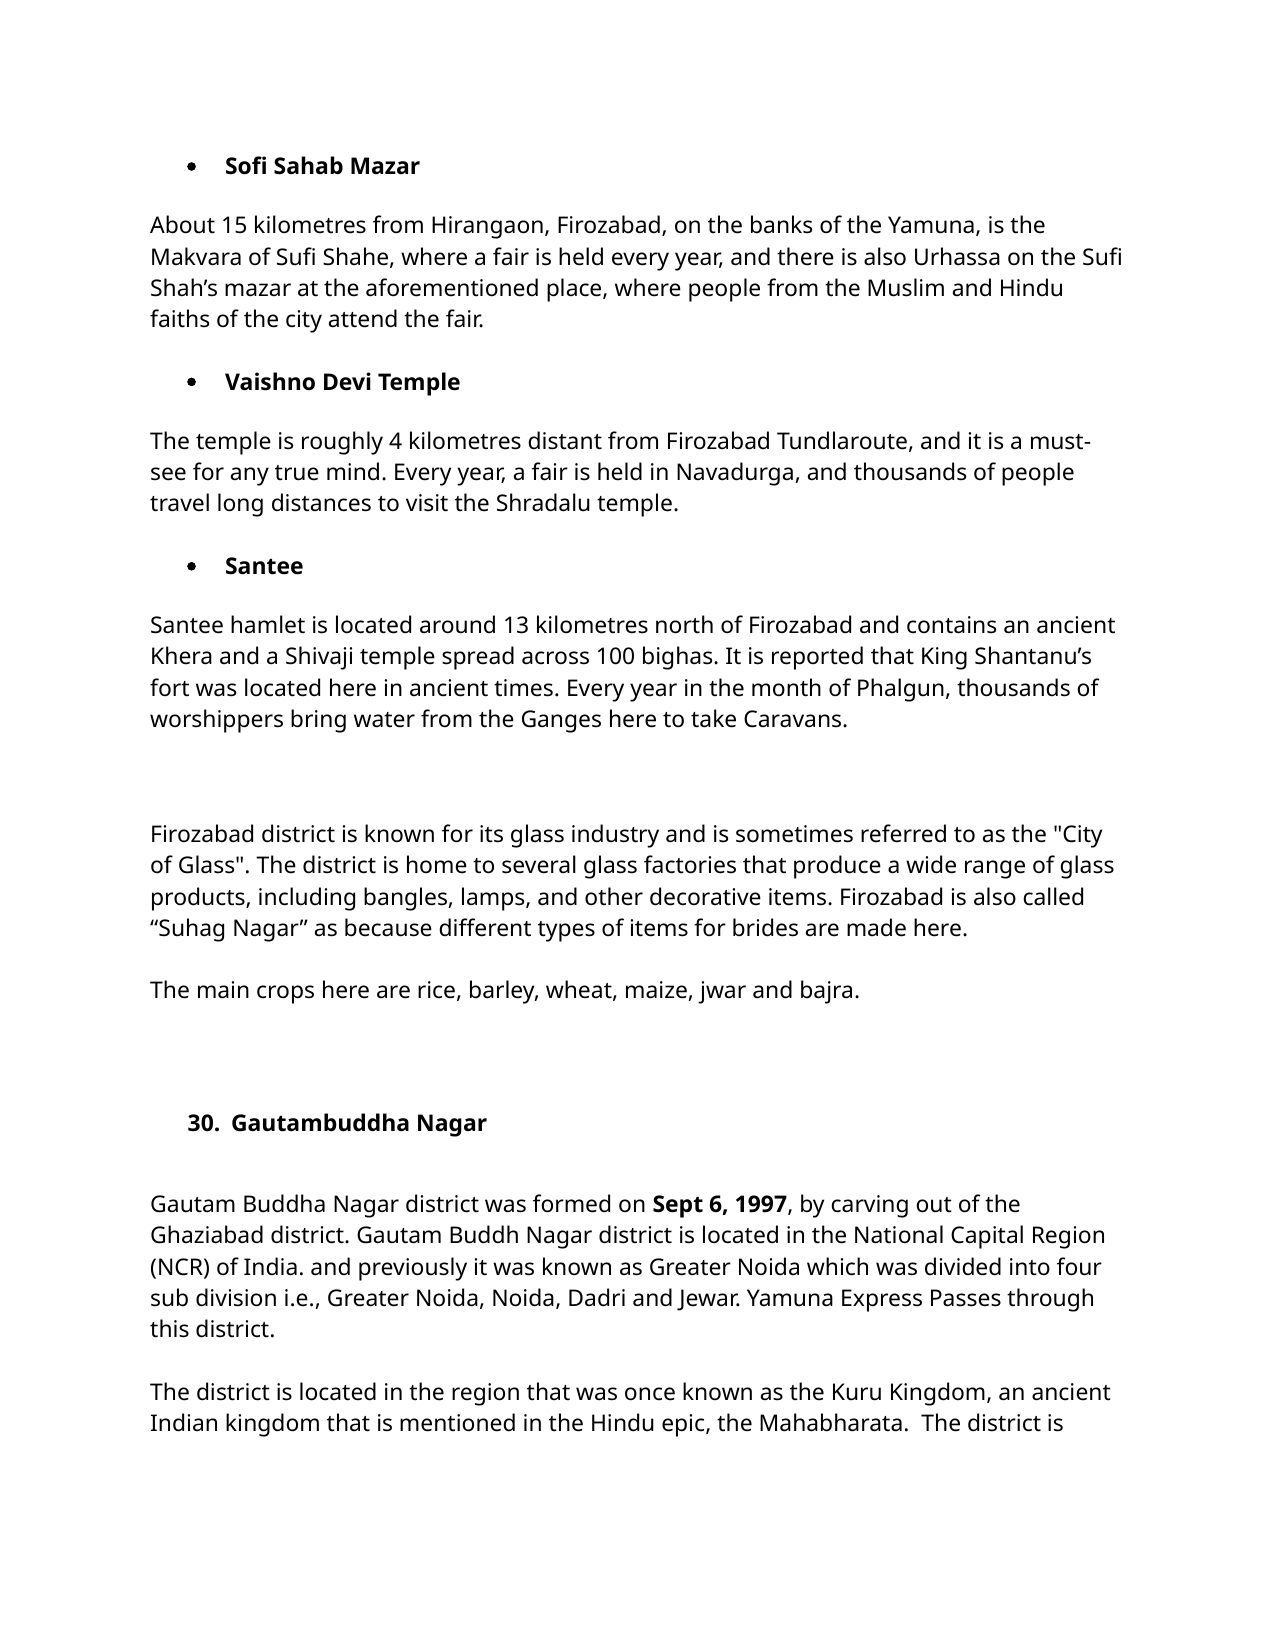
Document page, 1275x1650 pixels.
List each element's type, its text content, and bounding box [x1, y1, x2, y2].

subtitle Vaishno Devi Temple [187, 366, 1125, 397]
subtitle The temple is roughly 4 kilometres distant from Firozabad Tundlaroute, and it is a must-see for any true mind. Every year, a fair is held in Navadurga, and thousands of people travel long distances to visit the Shradalu temple. [150, 425, 1125, 518]
subtitle Sofi Sahab Mazar [187, 150, 1125, 181]
text Gautam Buddha Nagar district was formed on Sept 6, 1997, by carving out of the Ghaziabad district. Gautam Buddh Nagar district is located in the National Capital Region (NCR) of India. and previously it was known as Greater Noida which was divided into four sub division i.e., Greater Noida, Noida, Dadri and Jewar. Yamuna Express Passes through this district. [150, 1188, 1125, 1344]
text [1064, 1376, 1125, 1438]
text Firozabad district is known for its glass industry and is sometimes referred to as the "City of Glass". The district is home to several glass factories that produce a wide range of glass products, including bangles, lamps, and other decorative items. Firozabad is also called “Suhag Nagar” as because different types of items for brides are made here. [150, 818, 1125, 943]
subtitle About 15 kilometres from Hirangaon, Firozabad, on the banks of the Yamuna, is the Makvara of Sufi Shahe, where a fair is held every year, and there is also Urhassa on the Sufi Shah’s mazar at the aforementioned place, where people from the Muslim and Hindu faiths of the city attend the fair. [150, 209, 1125, 334]
text Santee hamlet is located around 13 kilometres north of Firozabad and contains an ancient Khera and a Shivaji temple spread across 100 bighas. It is reported that King Shantanu’s fort was located here in ancient times. Every year in the month of Phalgun, thousands of worshippers bring water from the Ganges here to take Caravans. [150, 609, 1125, 734]
text The main crops here are rice, barley, wheat, maize, jwar and bajra. [150, 974, 1125, 1006]
list Gautambuddha Nagar [187, 1107, 1125, 1138]
subtitle Santee [187, 550, 1125, 581]
